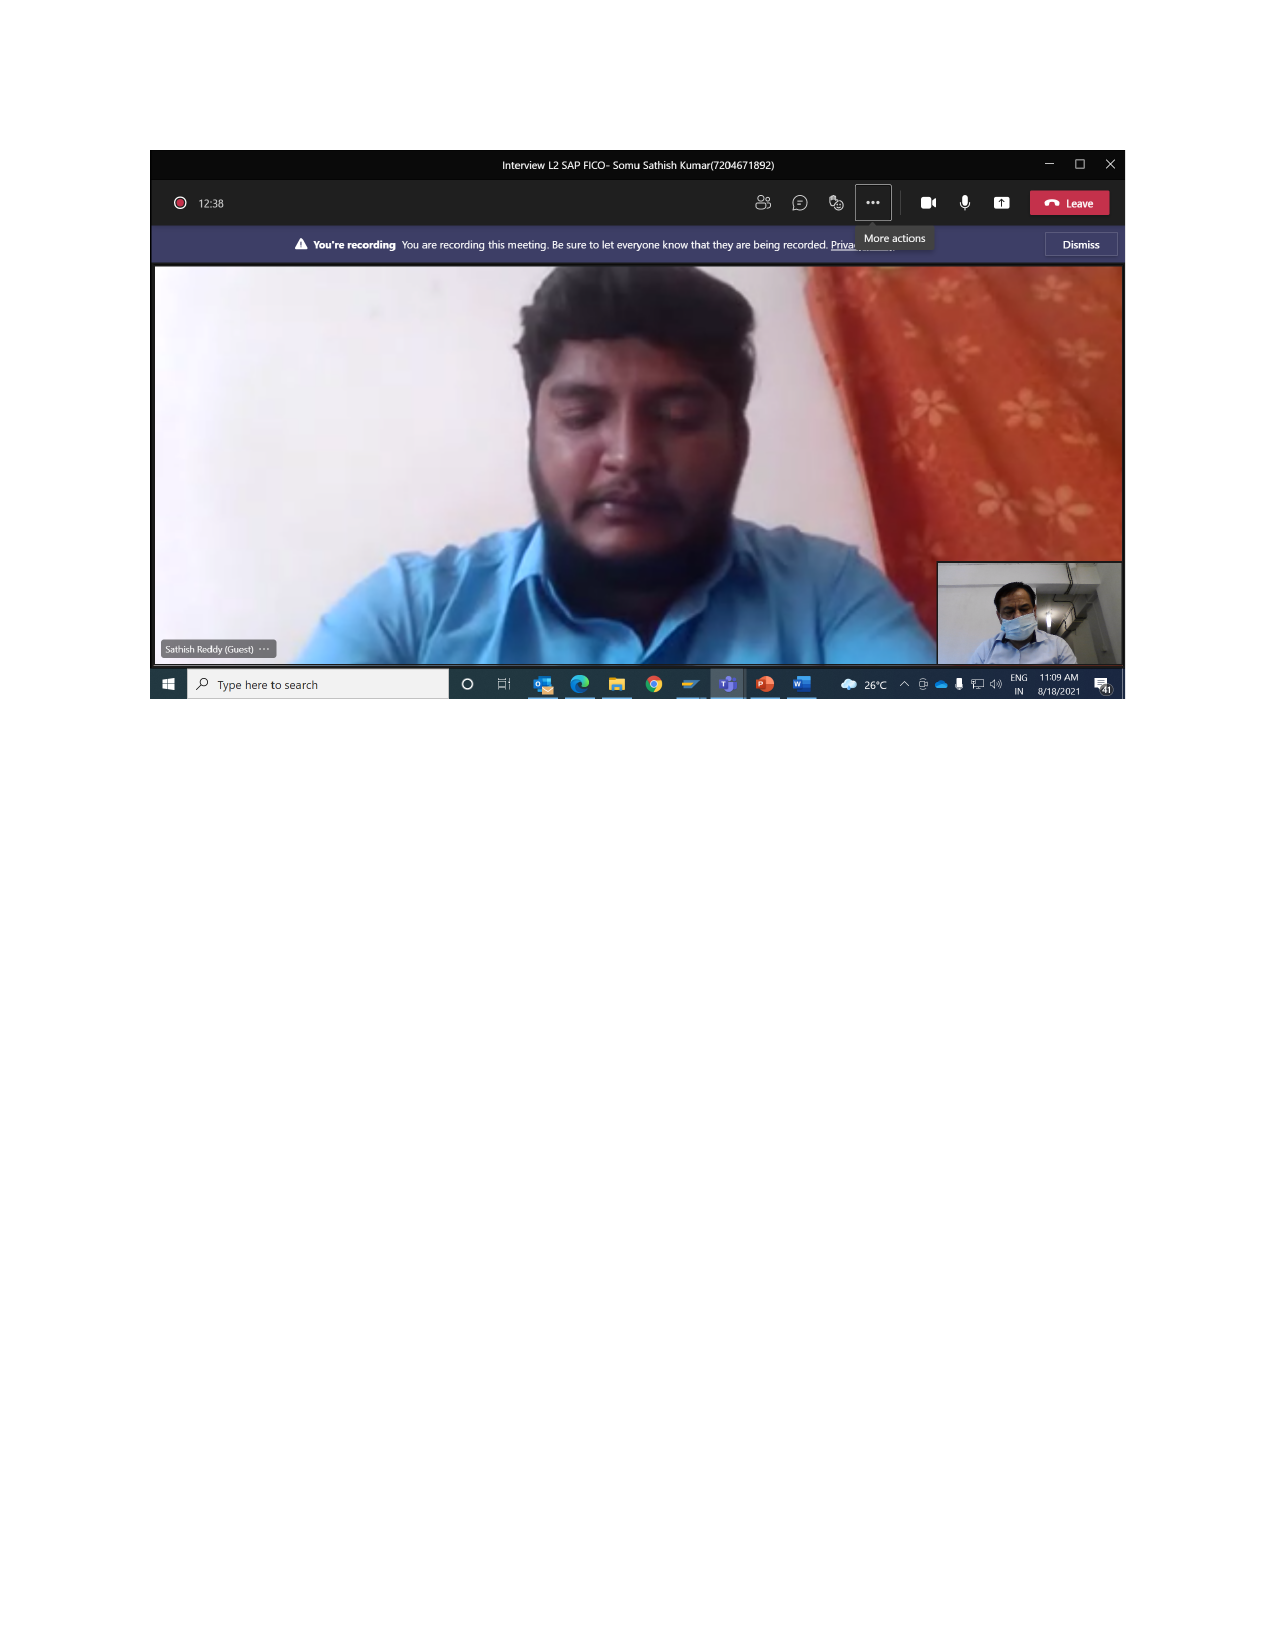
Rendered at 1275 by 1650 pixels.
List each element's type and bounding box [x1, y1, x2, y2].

picture [150, 150, 1125, 699]
